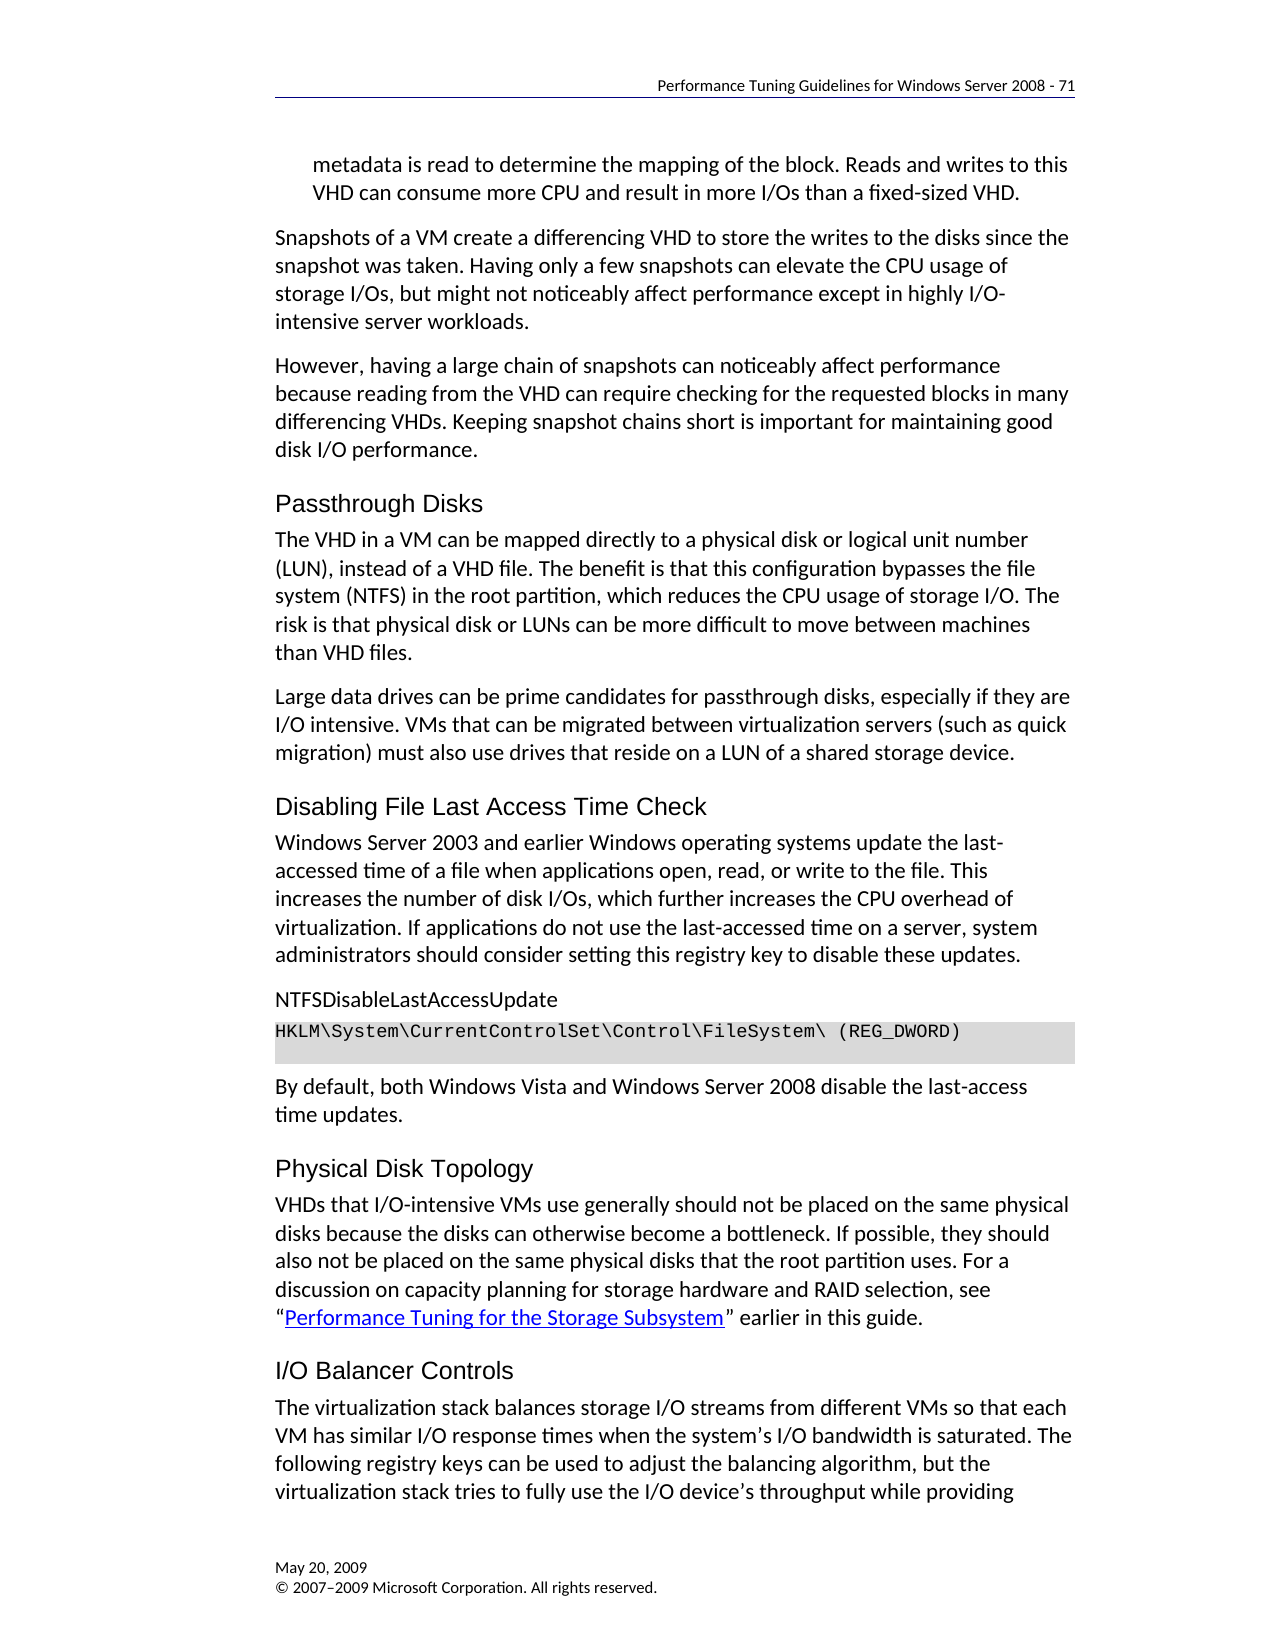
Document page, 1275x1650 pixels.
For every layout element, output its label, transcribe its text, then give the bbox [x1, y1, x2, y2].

text Windows Server 2003 and earlier Windows operating systems update the last-accessed time of a file when applications open, read, or write to the file. This increases the number of disk I/Os, which further increases the CPU overhead of virtualization. If applications do not use the last-accessed time on a server, system administrators should consider setting this registry key to disable these updates. [275, 828, 1075, 969]
subtitle Disabling File Last Access Time Check [275, 791, 1075, 820]
text HKLM\System\CurrentControlSet\Control\FileSystem\ (REG_DWORD) [275, 1022, 1075, 1043]
text Snapshots of a VM create a differencing VHD to store the writes to the disks since the snapshot was taken. Having only a few snapshots can elevate the CPU usage of storage I/Os, but might not noticeably affect performance except in highly I/O-intensive server workloads. [275, 223, 1075, 335]
subtitle Physical Disk Topology [275, 1153, 1075, 1182]
text However, having a large chain of snapshots can noticeably affect performance because reading from the VHD can require checking for the requested blocks in many differencing VHDs. Keeping snapshot chains short is important for maintaining good disk I/O performance. [275, 351, 1075, 463]
text VHDs that I/O-intensive VMs use generally should not be placed on the same physical disks because the disks can otherwise become a bottleneck. If possible, they should also not be placed on the same physical disks that the root partition uses. For a discussion on capacity planning for storage hardware and RAID selection, see “Performance Tuning for the Storage Subsystem” earlier in this guide. [275, 1191, 1075, 1331]
subtitle Passthrough Disks [275, 488, 1075, 517]
text The VHD in a VM can be mapped directly to a physical disk or logical unit number (LUN), instead of a VHD file. The benefit is that this configuration bypasses the file system (NTFS) in the root partition, which reduces the CPU usage of storage I/O. The risk is that physical disk or LUNs can be more difficult to move between machines than VHD files. [275, 526, 1075, 666]
subtitle I/O Balancer Controls [275, 1356, 1075, 1384]
text Large data drives can be prime candidates for passthrough disks, especially if they are I/O intensive. VMs that can be migrated between virtualization servers (such as quick migration) must also use drives that reside on a LUN of a shared storage device. [275, 682, 1075, 766]
text By default, both Windows Vista and Windows Server 2008 disable the last-access time updates. [275, 1072, 1075, 1128]
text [275, 1393, 1075, 1505]
text NTFSDisableLastAccessUpdate [275, 985, 1075, 1013]
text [312, 150, 1075, 206]
